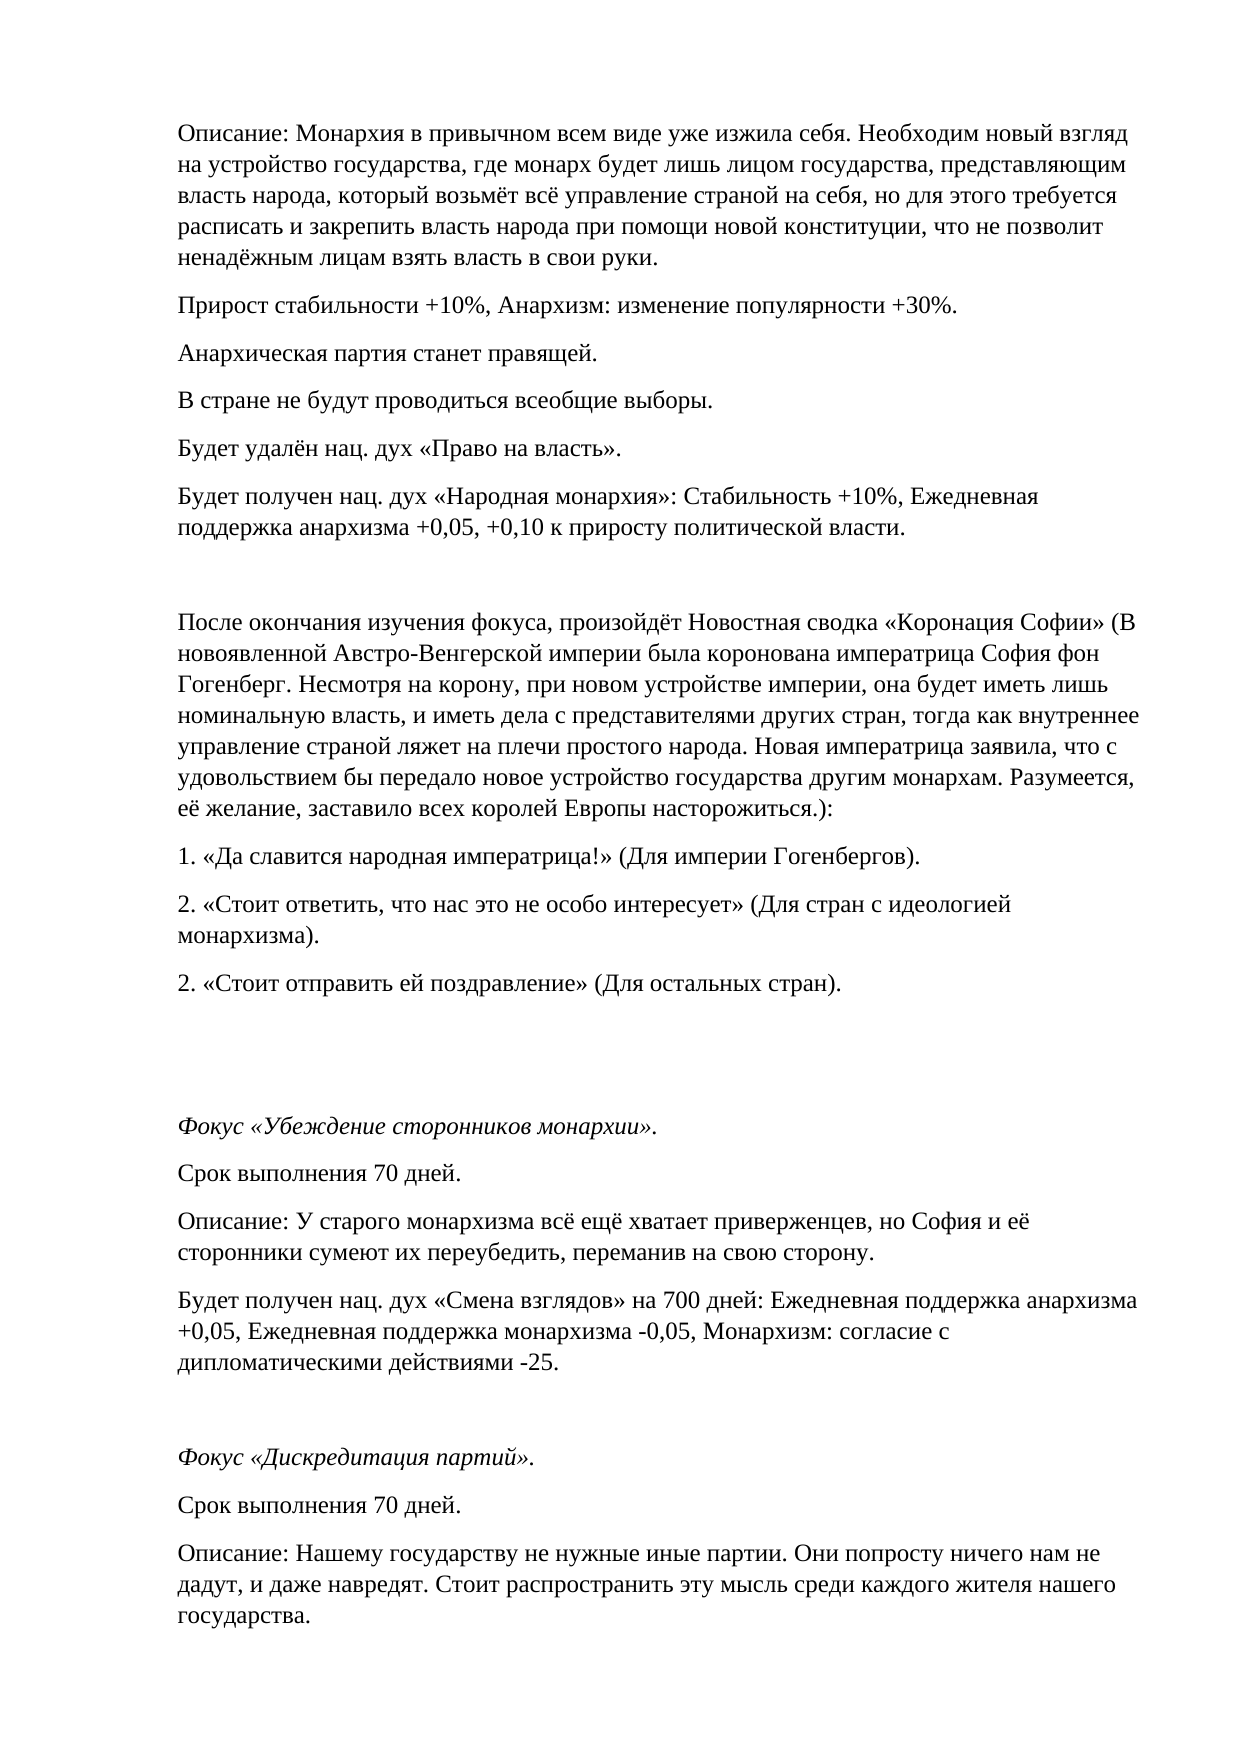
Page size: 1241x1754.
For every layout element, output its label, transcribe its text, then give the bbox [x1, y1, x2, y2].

text Фокус «Дискредитация партий». [177, 1442, 1152, 1471]
text После окончания изучения фокуса, произойдёт Новостная сводка «Коронация Софии» (В новоявленной Австро-Венгерской империи была коронована императрица София фон Гогенберг. Несмотря на корону, при новом устройстве империи, она будет иметь лишь номинальную власть, и иметь дела с представителями других стран, тогда как внутреннее управление страной ляжет на плечи простого народа. Новая императрица заявила, что с удовольствием бы передало новое устройство государства другим монархам. Разумеется, её желание, заставило всех королей Европы насторожиться.): [177, 607, 1152, 822]
text Прирост стабильности +10%, Анархизм: изменение популярности +30%. [177, 290, 1152, 319]
text В стране не будут проводиться всеобщие выборы. [177, 385, 1152, 414]
text Анархическая партия станет правящей. [177, 338, 1152, 366]
text Будет удалён нац. дух «Право на власть». [177, 433, 1152, 462]
text Описание: Нашему государству не нужные иные партии. Они попросту ничего нам не дадут, и даже навредят. Стоит распространить эту мысль среди каждого жителя нашего государства. [177, 1538, 1152, 1629]
text 2. «Стоит ответить, что нас это не особо интересует» (Для стран с идеологией монархизма). [177, 889, 1152, 949]
text Срок выполнения 70 дней. [177, 1158, 1152, 1187]
text 2. «Стоит отправить ей поздравление» (Для остальных стран). [177, 968, 1152, 996]
text Срок выполнения 70 дней. [177, 1490, 1152, 1519]
text Фокус «Убеждение сторонников монархии». [177, 1111, 1152, 1139]
text 1. «Да славится народная императрица!» (Для империи Гогенбергов). [177, 841, 1152, 870]
text Описание: Монархия в привычном всем виде уже изжила себя. Необходим новый взгляд на устройство государства, где монарх будет лишь лицом государства, представляющим власть народа, который возьмёт всё управление страной на себя, но для этого требуется расписать и закрепить власть народа при помощи новой конституции, что не позволит ненадёжным лицам взять власть в свои руки. [177, 118, 1152, 271]
text Будет получен нац. дух «Народная монархия»: Стабильность +10%, Ежедневная поддержка анархизма +0,05, +0,10 к приросту политической власти. [177, 481, 1152, 541]
text Будет получен нац. дух «Смена взглядов» на 700 дней: Ежедневная поддержка анархизма +0,05, Ежедневная поддержка монархизма -0,05, Монархизм: согласие с дипломатическими действиями -25. [177, 1285, 1152, 1376]
text Описание: У старого монархизма всё ещё хватает приверженцев, но София и её сторонники сумеют их переубедить, переманив на свою сторону. [177, 1206, 1152, 1266]
